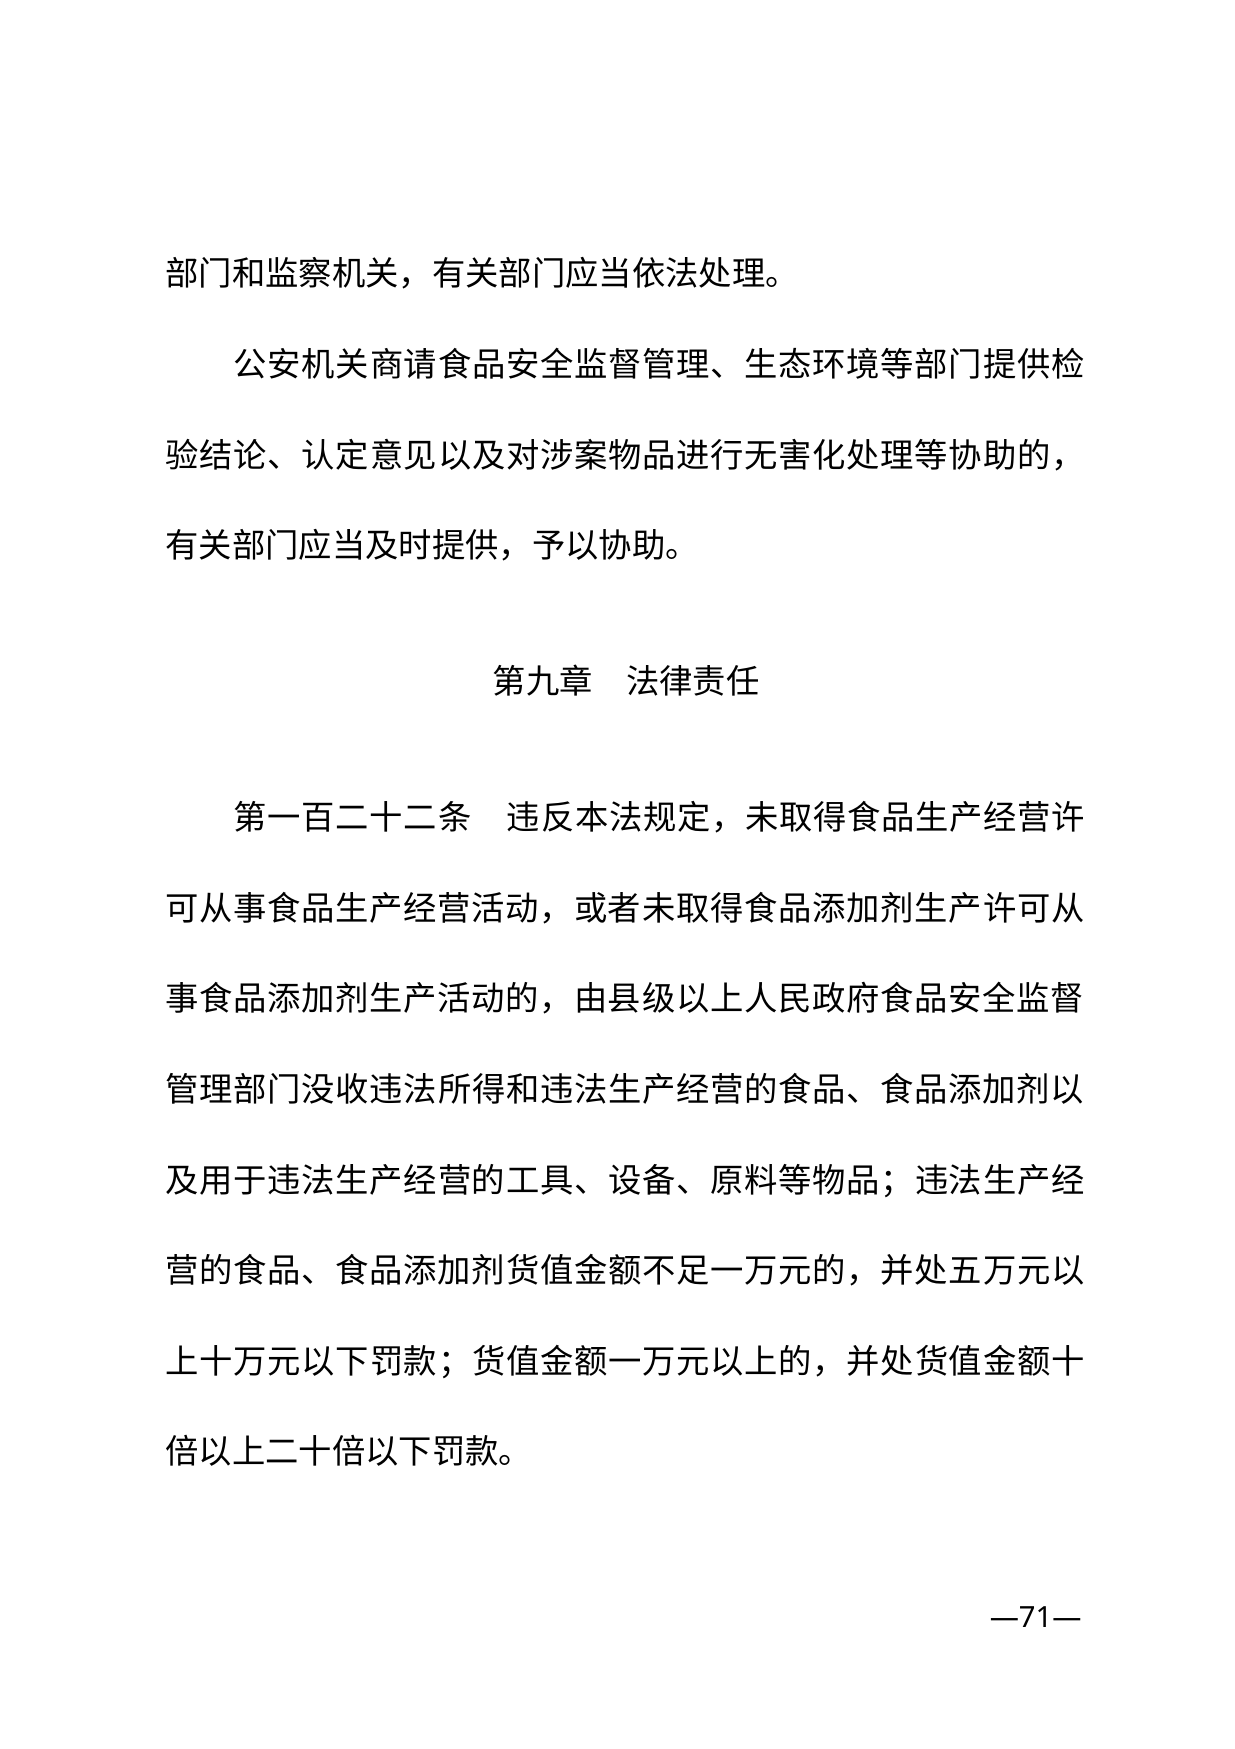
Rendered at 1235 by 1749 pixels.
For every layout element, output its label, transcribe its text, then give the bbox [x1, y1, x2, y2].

text 第一百二十二条 违反本法规定，未取得食品生产经营许可从事食品生产经营活动，或者未取得食品添加剂生产许可从事食品添加剂生产活动的，由县级以上人民政府食品安全监督管理部门没收违法所得和违法生产经营的食品、食品添加剂以及用于违法生产经营的工具、设备、原料等物品；违法生产经营的食品、食品添加剂货值金额不足一万元的，并处五万元以上十万元以下罚款；货值金额一万元以上的，并处货值金额十倍以上二十倍以下罚款。 [165, 770, 1087, 1495]
text 第九章 法律责任 [165, 634, 1087, 724]
text 公安机关商请食品安全监督管理、生态环境等部门提供检验结论、认定意见以及对涉案物品进行无害化处理等协助的，有关部门应当及时提供，予以协助。 [165, 317, 1087, 588]
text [165, 226, 1087, 317]
